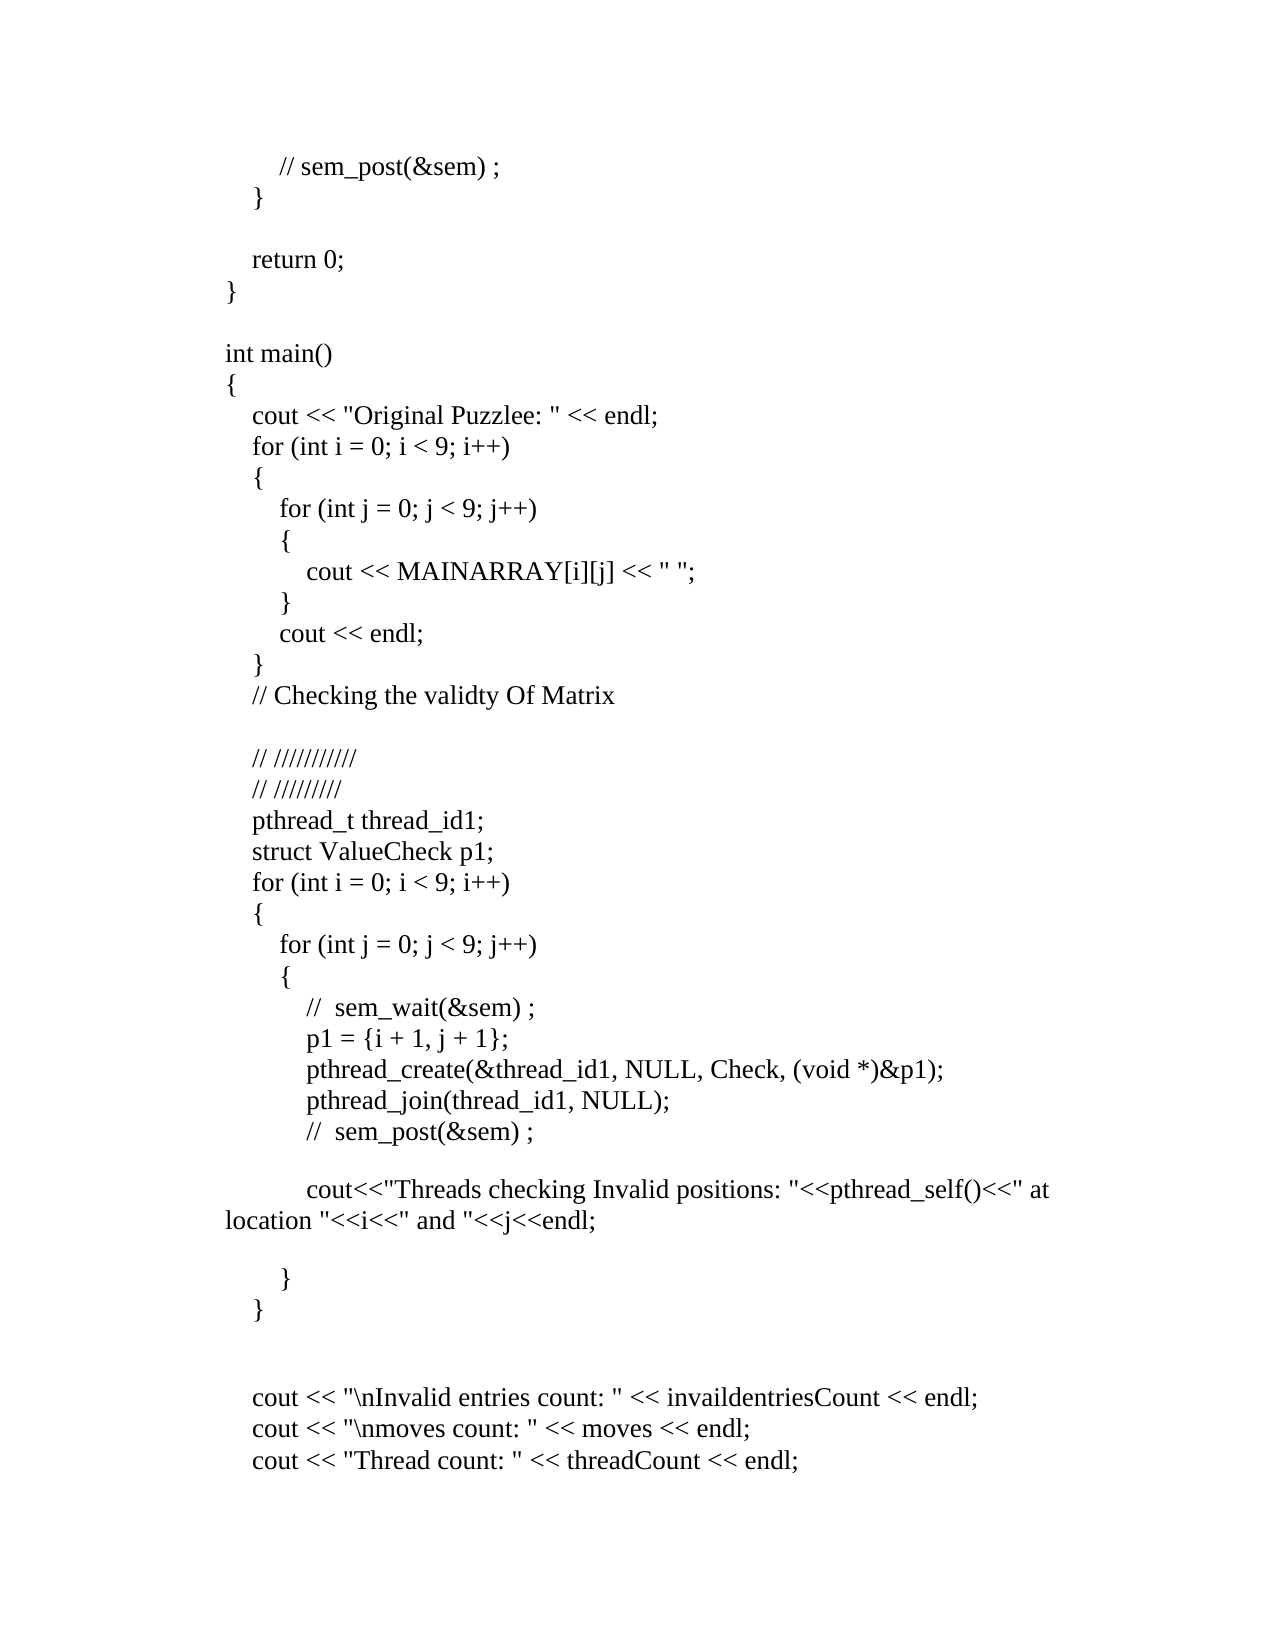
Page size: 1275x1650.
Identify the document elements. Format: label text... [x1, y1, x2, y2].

text { [225, 897, 1125, 929]
text cout << "Thread count: " << threadCount << endl; [225, 1444, 1125, 1475]
text { [225, 524, 1125, 555]
text pthread_t thread_id1; [225, 804, 1125, 835]
text return 0; [225, 243, 1125, 274]
text // sem_post(&sem) ; [225, 150, 1125, 181]
text // ///////// [225, 773, 1125, 804]
text for (int j = 0; j < 9; j++) [225, 493, 1125, 524]
text cout << MAINARRAY[i][j] << " "; [225, 555, 1125, 586]
text { [225, 368, 1125, 399]
text int main() [225, 337, 1125, 368]
text for (int j = 0; j < 9; j++) [225, 929, 1125, 960]
text { [225, 461, 1125, 493]
text cout<<"Threads checking Invalid positions: "<<pthread_self()<<" at location "<<i<<" and "<<j<<endl; [225, 1173, 1125, 1235]
text // sem_wait(&sem) ; [225, 991, 1125, 1022]
text } [225, 181, 1125, 212]
text { [225, 960, 1125, 991]
text for (int i = 0; i < 9; i++) [225, 866, 1125, 897]
text cout << endl; [225, 617, 1125, 648]
text for (int i = 0; i < 9; i++) [225, 430, 1125, 461]
text // sem_post(&sem) ; [225, 1116, 1125, 1147]
text cout << "\nmoves count: " << moves << endl; [225, 1413, 1125, 1444]
text } [225, 586, 1125, 617]
text // Checking the validty Of Matrix [225, 679, 1125, 711]
text pthread_create(&thread_id1, NULL, Check, (void *)&p1); [225, 1053, 1125, 1084]
text } [225, 648, 1125, 679]
text pthread_join(thread_id1, NULL); [225, 1084, 1125, 1116]
text cout << "\nInvalid entries count: " << invaildentriesCount << endl; [225, 1381, 1125, 1413]
text } [225, 1293, 1125, 1324]
text p1 = {i + 1, j + 1}; [225, 1022, 1125, 1053]
text cout << "Original Puzzlee: " << endl; [225, 399, 1125, 430]
text // /////////// [225, 742, 1125, 773]
text struct ValueCheck p1; [225, 835, 1125, 866]
text } [225, 1262, 1125, 1293]
text } [225, 274, 1125, 306]
